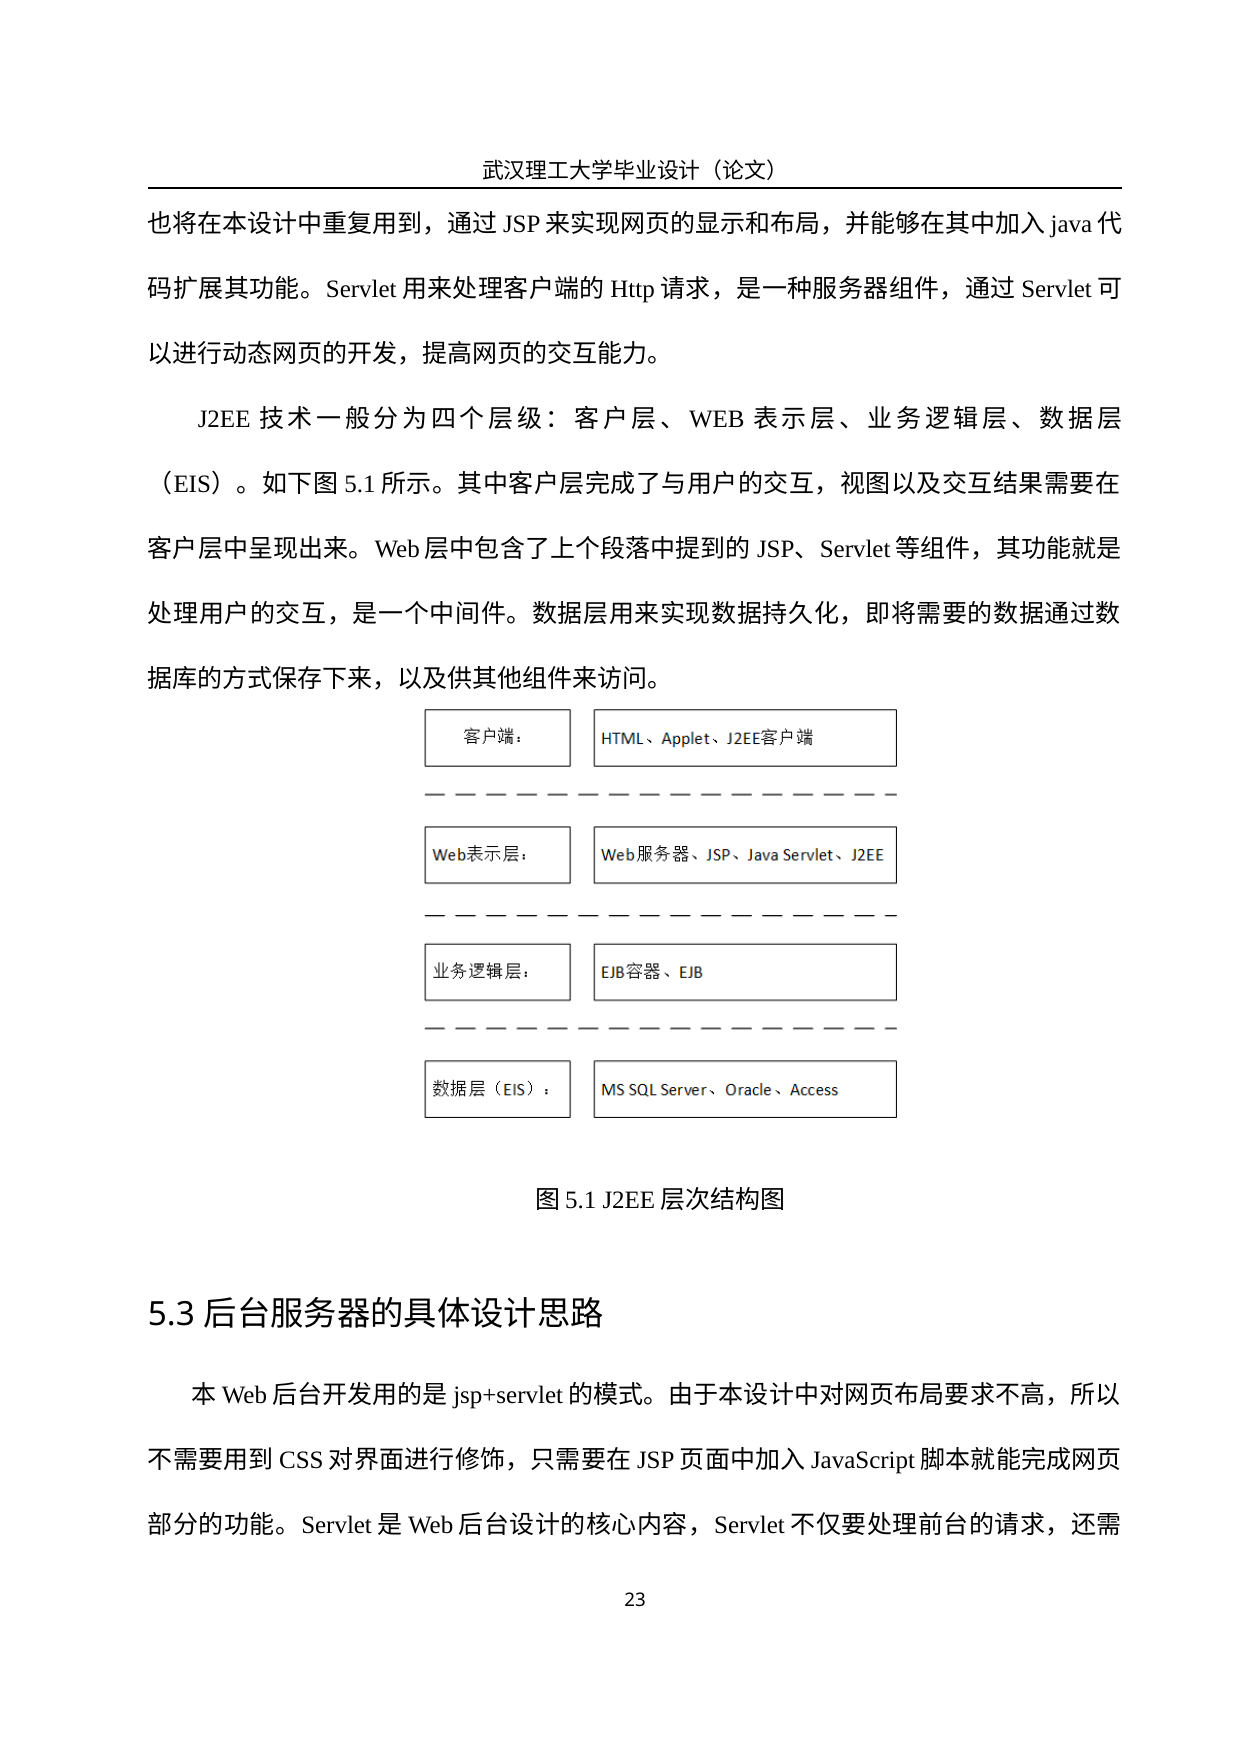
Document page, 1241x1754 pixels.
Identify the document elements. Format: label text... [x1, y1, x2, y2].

text 图5.1 J2EE层次结构图 [148, 1165, 1122, 1230]
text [148, 1360, 1122, 1555]
picture [422, 708, 898, 1119]
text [148, 189, 1122, 384]
text 5.3 后台服务器的具体设计思路 [148, 1278, 1122, 1343]
text J2EE技术一般分为四个层级：客户层、WEB表示层、业务逻辑层、数据层（EIS）。如下图5.1所示。其中客户层完成了与用户的交互，视图以及交互结果需要在客户层中呈现出来。Web层中包含了上个段落中提到的JSP、Servlet等组件，其功能就是处理用户的交互，是一个中间件。数据层用来实现数据持久化，即将需要的数据通过数据库的方式保存下来，以及供其他组件来访问。 [148, 384, 1122, 709]
